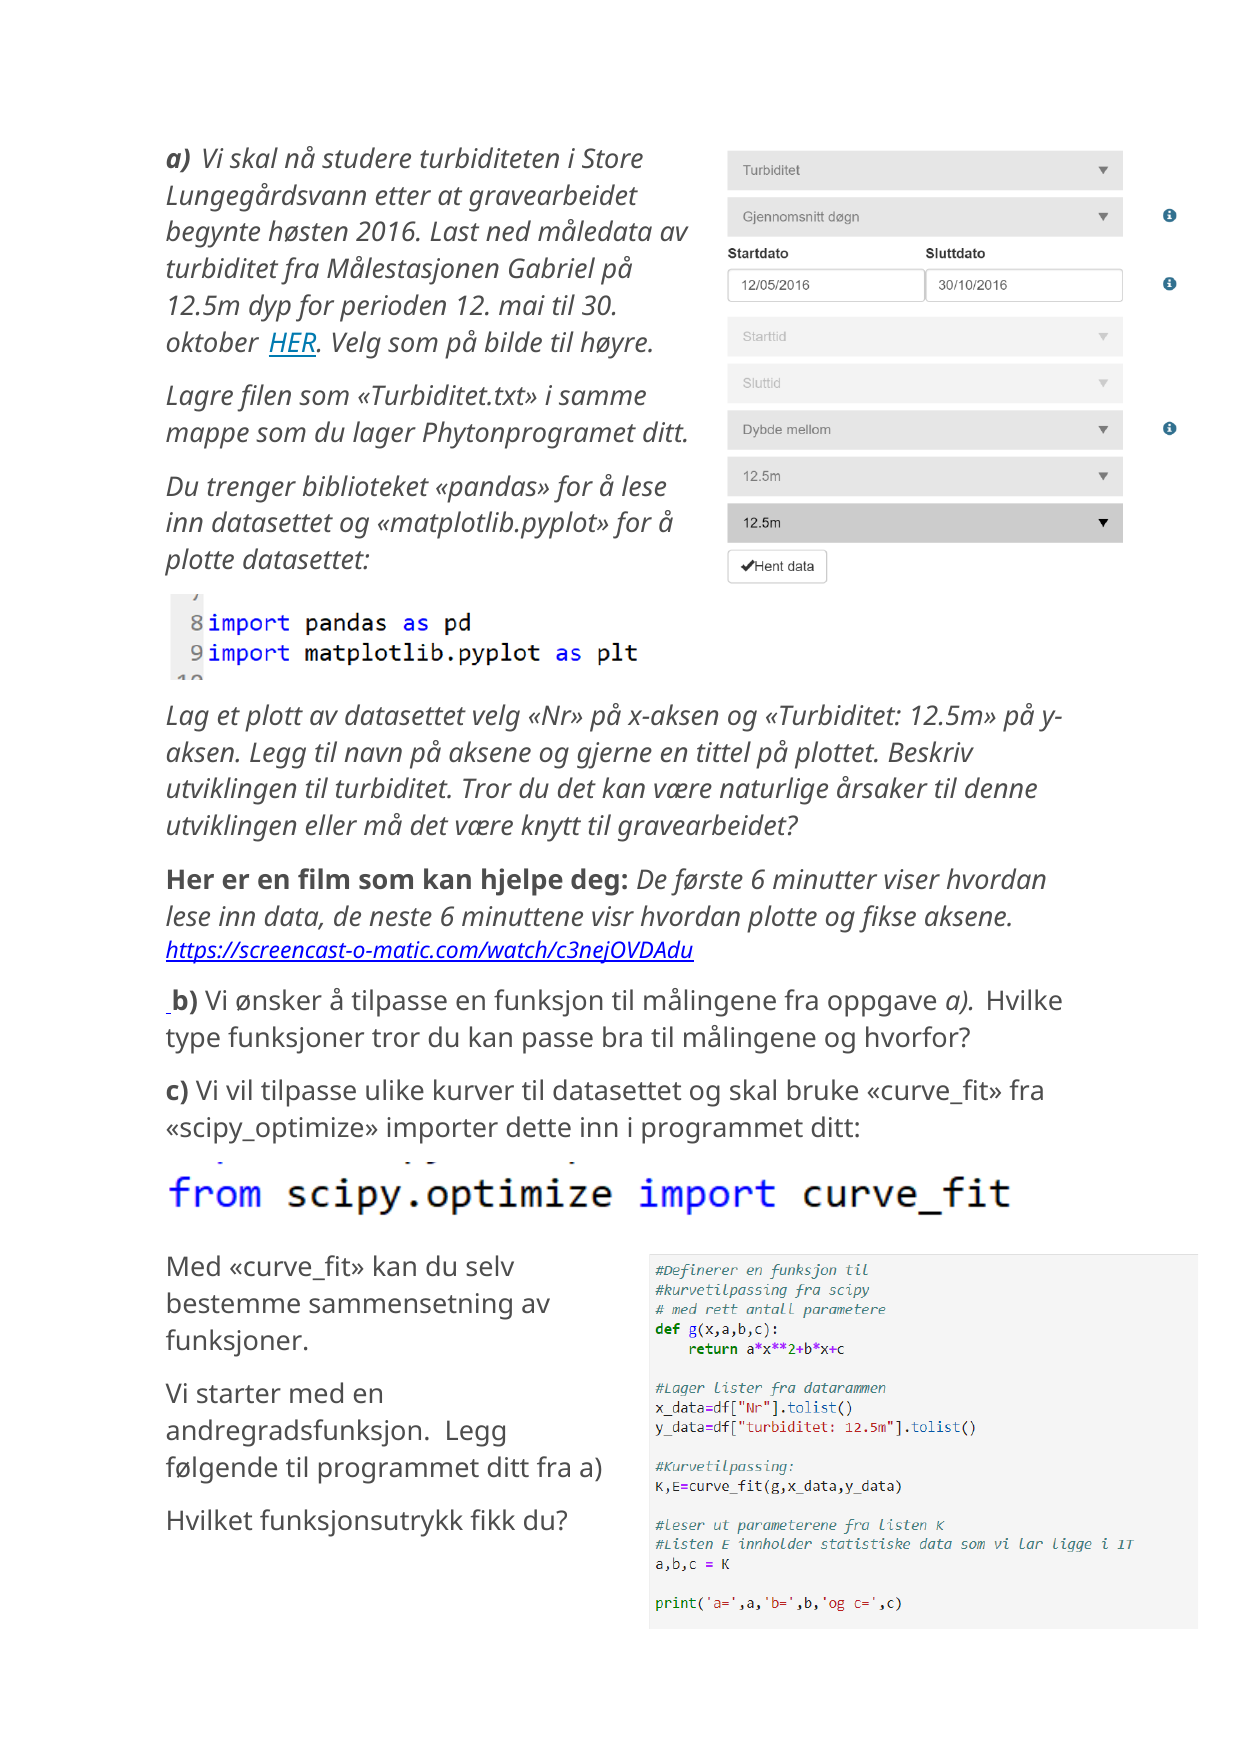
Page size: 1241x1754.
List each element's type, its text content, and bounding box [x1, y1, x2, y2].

text Med «curve_fit» kan du selv bestemme sammensetning av funksjoner. [165, 1247, 1075, 1358]
text Lagre filen som «Turbiditet.txt» i samme mappe som du lager Phytonprogramet ditt. [165, 377, 715, 451]
text Vi starter med en andregradsfunksjon. Legg følgende til programmet ditt fra a) [165, 1374, 645, 1485]
picture [165, 1162, 1025, 1231]
text Lag et plott av datasettet velg «Nr» på x-aksen og «Turbiditet: 12.5m» på y-aksen. Legg til navn på aksene og gjerne en tittel på plottet. Beskriv utviklingen til turbiditet. Tror du det kan være naturlige årsaker til denne utviklingen eller må det være knytt til gravearbeidet? [165, 696, 1075, 844]
text Hvilket funksjonsutrykk fikk du? [165, 1501, 645, 1538]
picture [645, 1250, 1198, 1628]
picture [715, 135, 1184, 585]
text Her er en film som kan hjelpe deg: De første 6 minutter viser hvordan lese inn data, de neste 6 minuttene visr hvordan plotte og fikse aksene. https://screencast-o-matic.com/watch/c3nejOVDAdu [165, 860, 1075, 965]
text c) Vi vil tilpasse ulike kurver til datasettet og skal bruke «curve_fit» fra «scipy_optimize» importer dette inn i programmet ditt: [165, 1072, 1075, 1146]
text Du trenger biblioteket «pandas» for å lese inn datasettet og «matplotlib.pyplot» for å plotte datasettet: [165, 467, 715, 578]
text b) Vi ønsker å tilpasse en funksjon til målingene fra oppgave a). Hvilke type funksjoner tror du kan passe bra til målingene og hvorfor? [165, 982, 1075, 1055]
picture [165, 594, 664, 680]
text a) Vi skal nå studere turbiditeten i Store Lungegårdsvann etter at gravearbeidet begynte høsten 2016. Last ned måledata av turbiditet fra Målestasjonen Gabriel på 12.5m dyp for perioden 12. mai til 30. oktober HER. Velg som på bilde til høyre. [165, 139, 715, 360]
